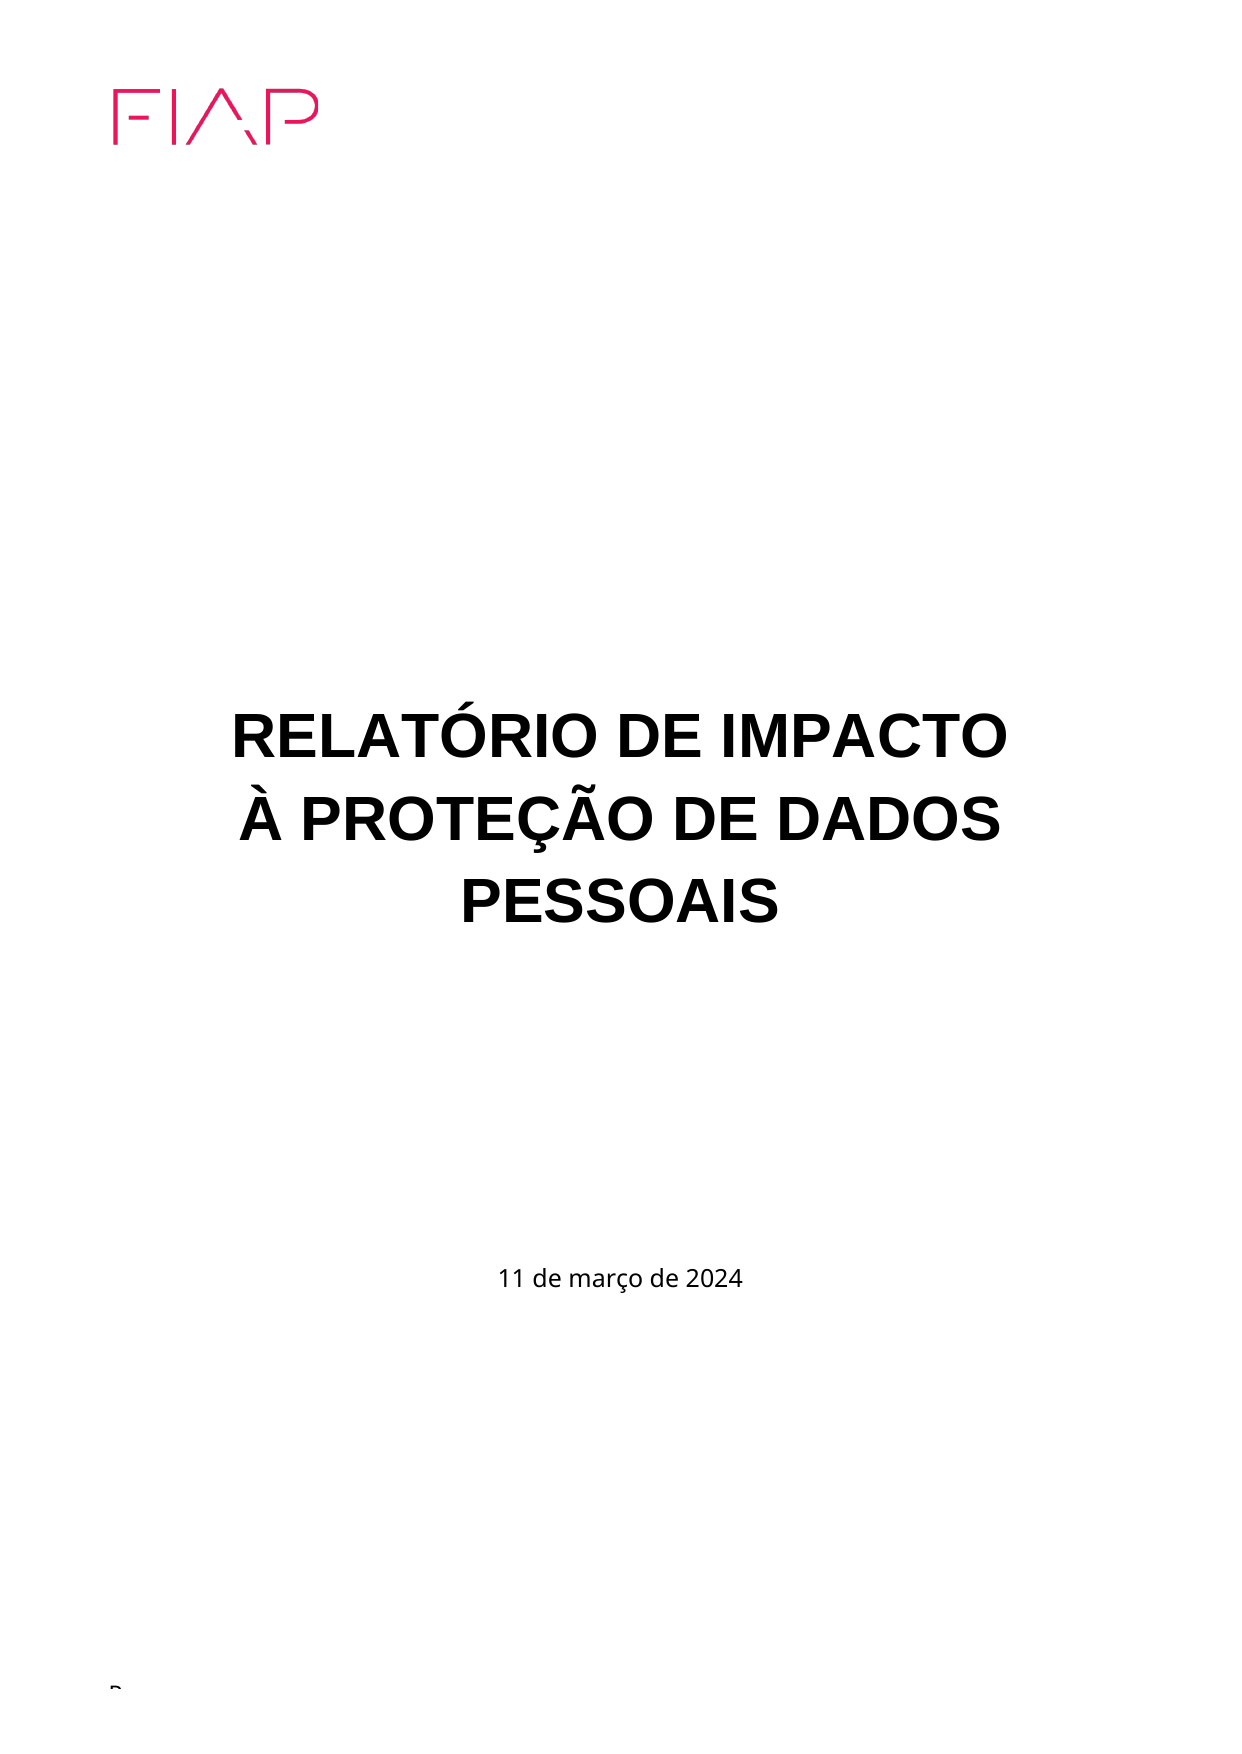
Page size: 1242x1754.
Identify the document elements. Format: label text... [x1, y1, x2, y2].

text RELATÓRIO DE IMPACTO À PROTEÇÃO DE DADOS PESSOAIS [217, 699, 1023, 936]
text 11 de março de 2024 [217, 1261, 1023, 1295]
picture [113, 88, 319, 145]
